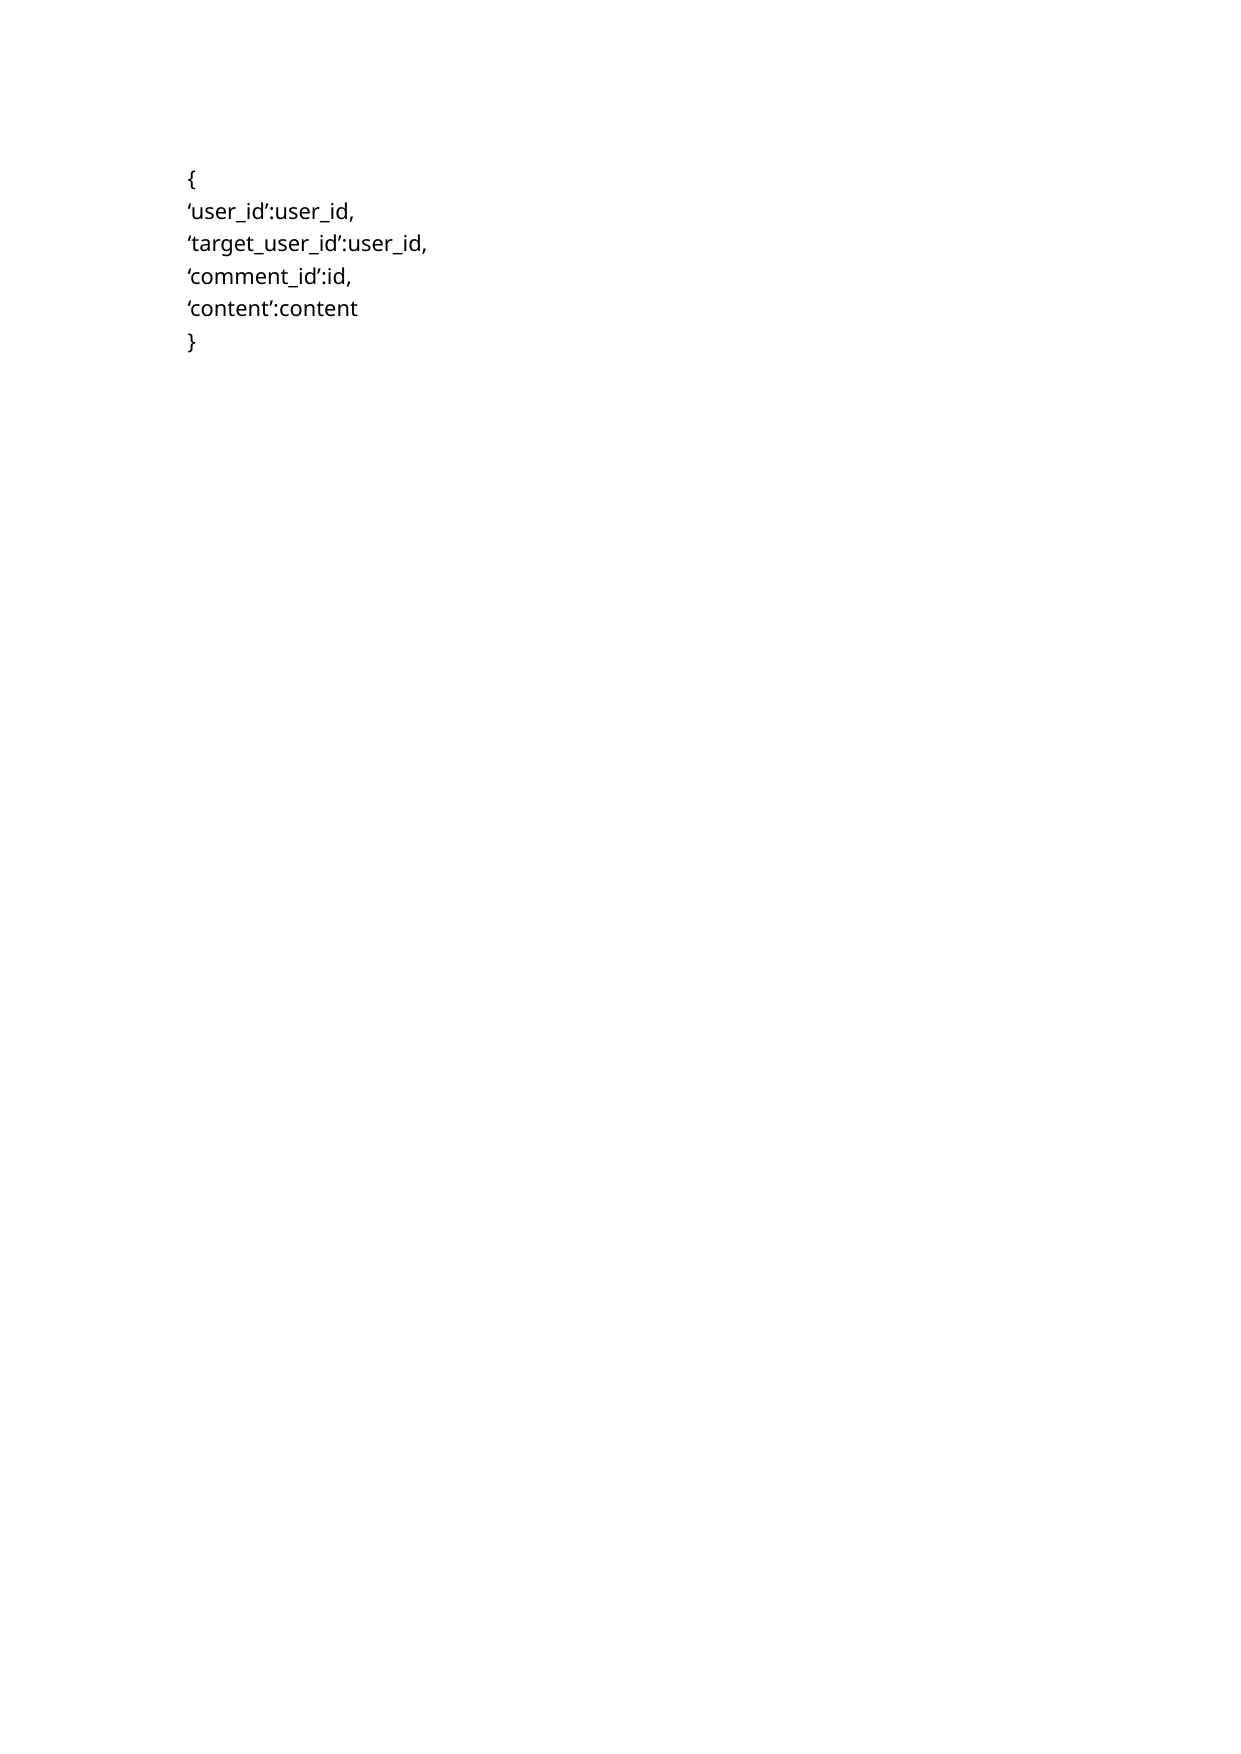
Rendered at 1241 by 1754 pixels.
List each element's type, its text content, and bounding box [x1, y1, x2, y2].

text ‘comment_id’:id, [187, 259, 1053, 292]
text ‘content’:content [187, 292, 1053, 324]
text ‘target_user_id’:user_id, [187, 227, 1053, 259]
text } [187, 324, 1053, 357]
text ‘user_id’:user_id, [187, 194, 1053, 227]
text { [187, 162, 1053, 194]
